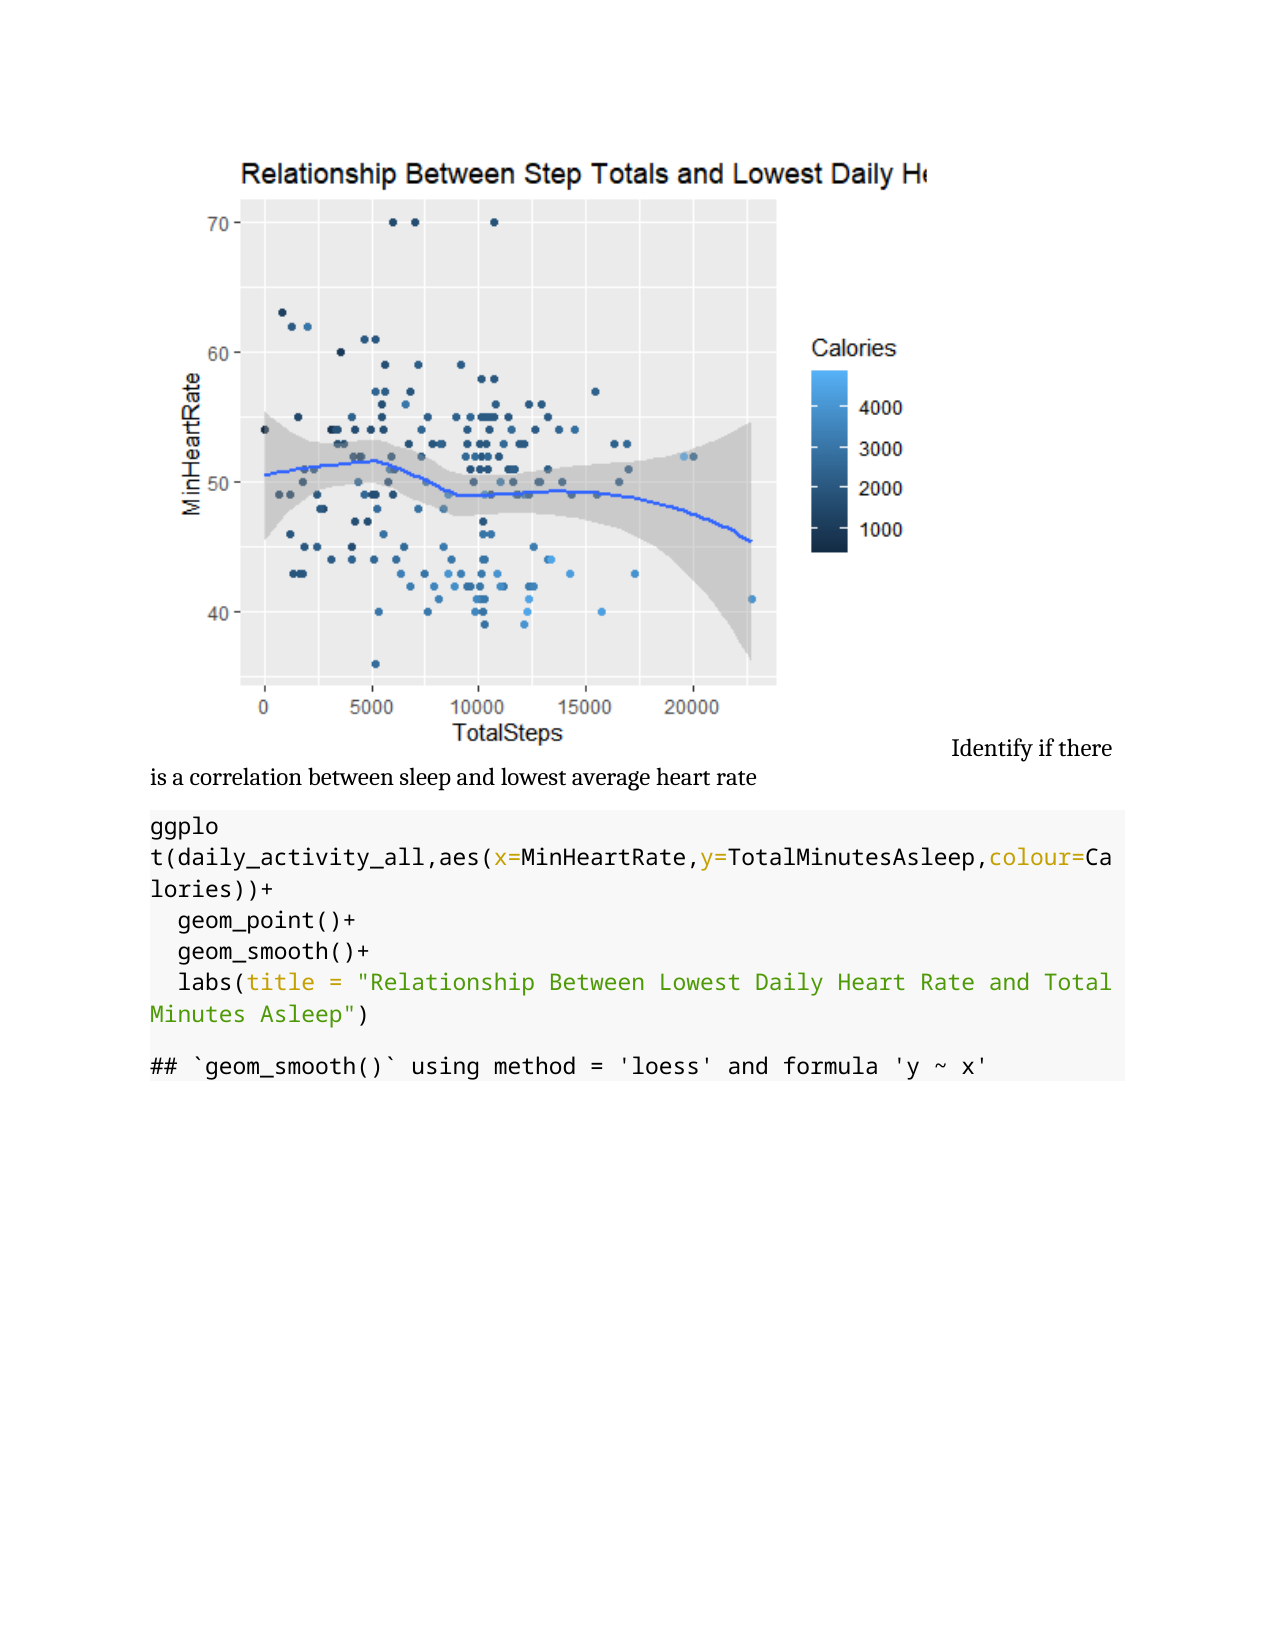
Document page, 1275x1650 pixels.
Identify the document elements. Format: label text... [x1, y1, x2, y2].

text ggplot(daily_activity_all,aes(x=MinHeartRate,y=TotalMinutesAsleep,colour=Calories))+ geom_point()+ geom_smooth()+ labs(title = "Relationship Between Lowest Daily Heart Rate and Total Minutes Asleep") [219, 810, 1125, 1029]
text ## `geom_smooth()` using method = 'loess' and formula 'y ~ x' [150, 1050, 1125, 1081]
picture [168, 150, 927, 757]
